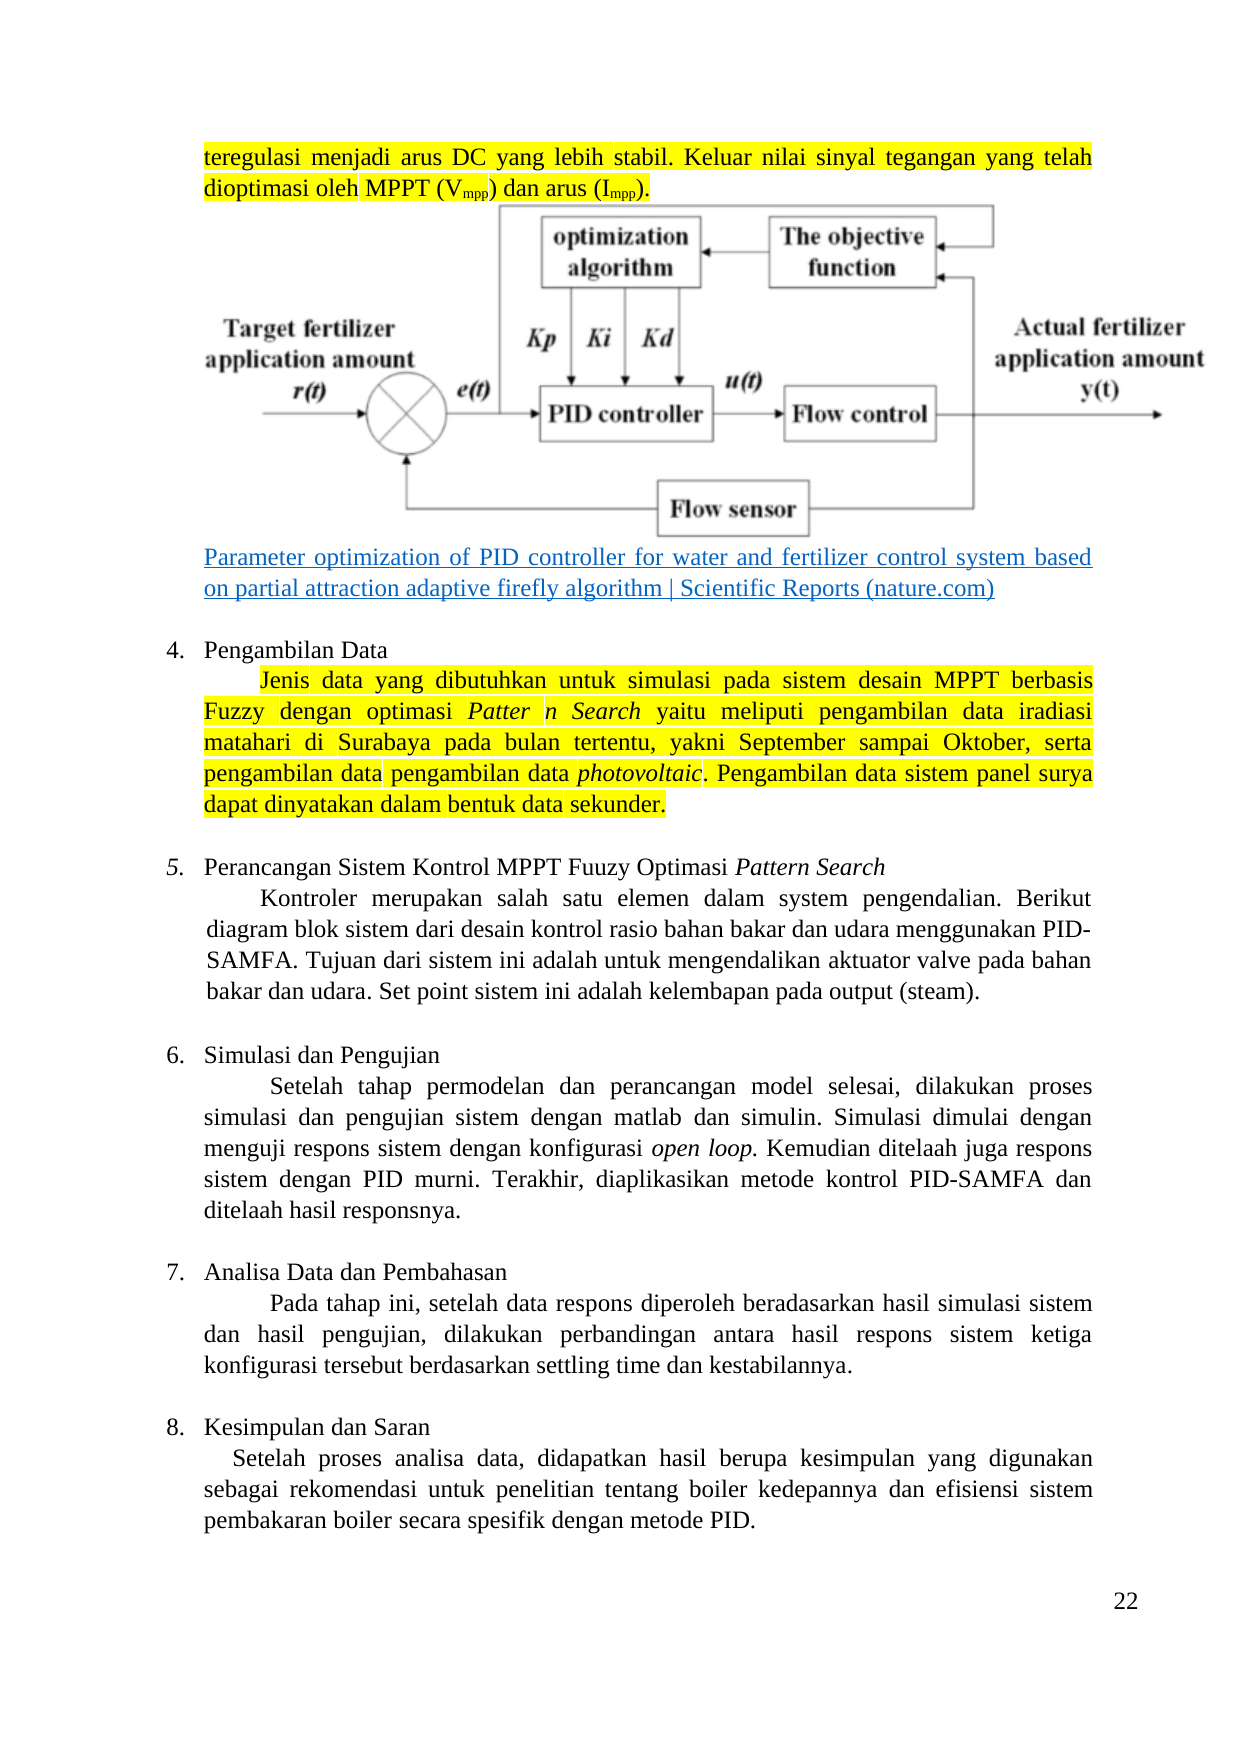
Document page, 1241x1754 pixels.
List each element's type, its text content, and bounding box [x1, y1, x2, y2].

text Pada tahap ini, setelah data respons diperoleh beradasarkan hasil simulasi sistem dan hasil pengujian, dilakukan perbandingan antara hasil respons sistem ketiga konfigurasi tersebut berdasarkan settling time dan kestabilannya. [204, 1288, 1093, 1379]
list Perancangan Sistem Kontrol MPPT Fuuzy Optimasi Pattern Search [166, 852, 1138, 881]
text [204, 142, 1093, 201]
text Parameter optimization of PID controller for water and fertilizer control system based on partial attraction adaptive firefly algorithm | Scientific Reports (nature.com) [204, 542, 1093, 567]
list Kesimpulan dan Saran [166, 1412, 1138, 1441]
picture [203, 203, 1207, 540]
list Simulasi dan Pengujian [166, 1040, 1138, 1069]
text Parameter optimization of PID controller for water and fertilizer control system based on partial attraction adaptive firefly algorithm | Scientific Reports (nature.com) [204, 568, 1093, 601]
list Pengambilan Data [166, 635, 1138, 663]
text Jenis data yang dibutuhkan untuk simulasi pada sistem desain MPPT berbasis Fuzzy dengan optimasi Patter n Search yaitu meliputi pengambilan data iradiasi matahari di Surabaya pada bulan tertentu, yakni September sampai Oktober, serta pengambilan data pengambilan data photovoltaic. Pengambilan data sistem panel surya dapat dinyatakan dalam bentuk data sekunder. [204, 665, 1093, 818]
text Setelah proses analisa data, didapatkan hasil berupa kesimpulan yang digunakan sebagai rekomendasi untuk penelitian tentang boiler kedepannya dan efisiensi sistem pembakaran boiler secara spesifik dengan metode PID. [204, 1443, 1093, 1534]
list Analisa Data dan Pembahasan [166, 1257, 1138, 1286]
text Kontroler merupakan salah satu elemen dalam system pengendalian. Berikut diagram blok sistem dari desain kontrol rasio bahan bakar dan udara menggunakan PID-SAMFA. Tujuan dari sistem ini adalah untuk mengendalikan aktuator valve pada bahan bakar dan udara. Set point sistem ini adalah kelembapan pada output (steam). [206, 883, 1091, 1004]
text Setelah tahap permodelan dan perancangan model selesai, dilakukan proses simulasi dan pengujian sistem dengan matlab dan simulin. Simulasi dimulai dengan menguji respons sistem dengan konfigurasi open loop. Kemudian ditelaah juga respons sistem dengan PID murni. Terakhir, diaplikasikan metode kontrol PID-SAMFA dan ditelaah hasil responsnya. [204, 1071, 1093, 1224]
